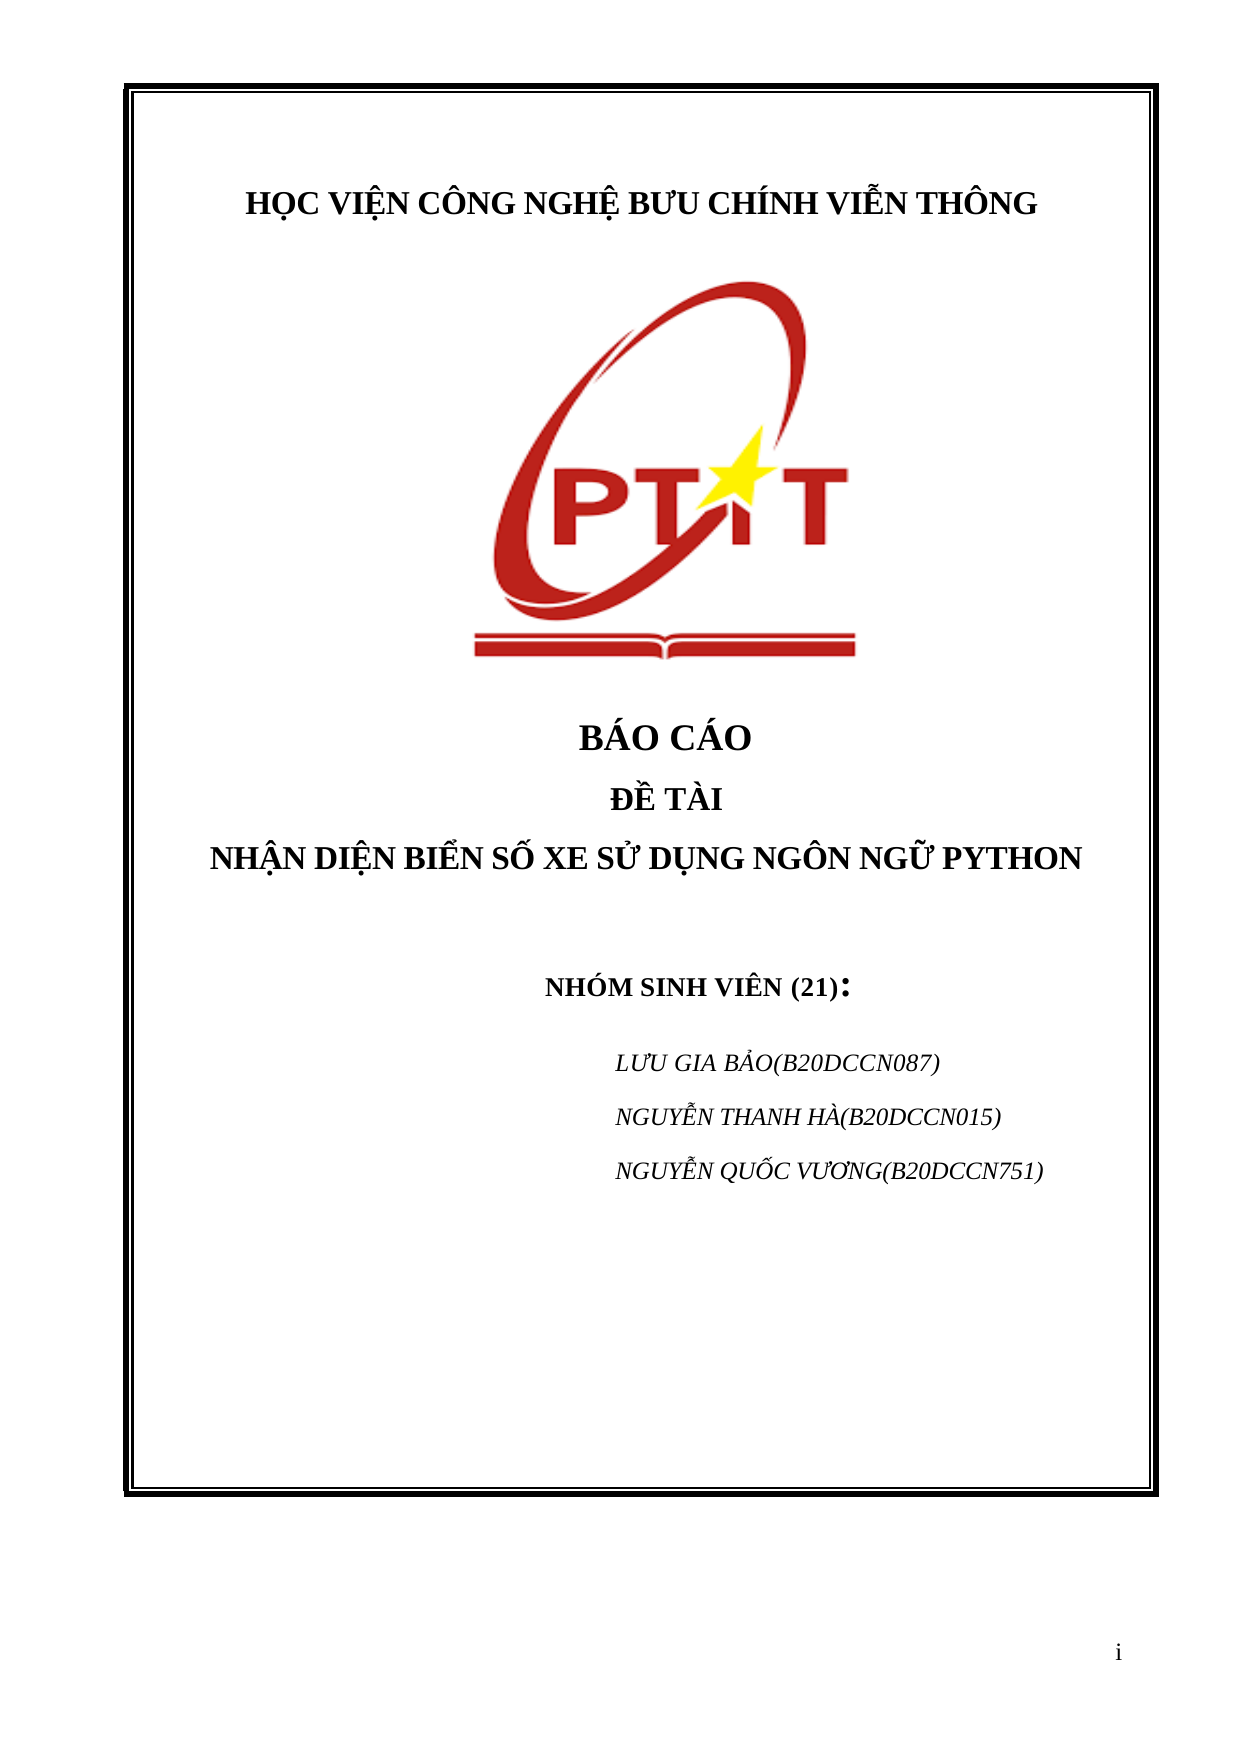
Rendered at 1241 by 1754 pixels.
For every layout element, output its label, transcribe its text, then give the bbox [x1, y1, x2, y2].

text NGUYỄN QUỐC VƯƠNG(B20DCCN751) [615, 1156, 1124, 1184]
text NHẬN DIỆN BIỂN SỐ XE SỬ DỤNG NGÔN NGỮ PYTHON [177, 839, 1116, 877]
text NGUYỄN THANH HÀ(B20DCCN015) [615, 1102, 1124, 1131]
text LƯU GIA BẢO(B20DCCN087) [615, 1048, 983, 1077]
text NHÓM SINH VIÊN (21): [545, 961, 1124, 1005]
text HỌC VIỆN CÔNG NGHỆ BƯU CHÍNH VIỄN THÔNG [177, 183, 1107, 222]
picture [455, 261, 877, 681]
text ĐỀ TÀI [589, 779, 743, 818]
text BÁO CÁO [578, 716, 1124, 759]
